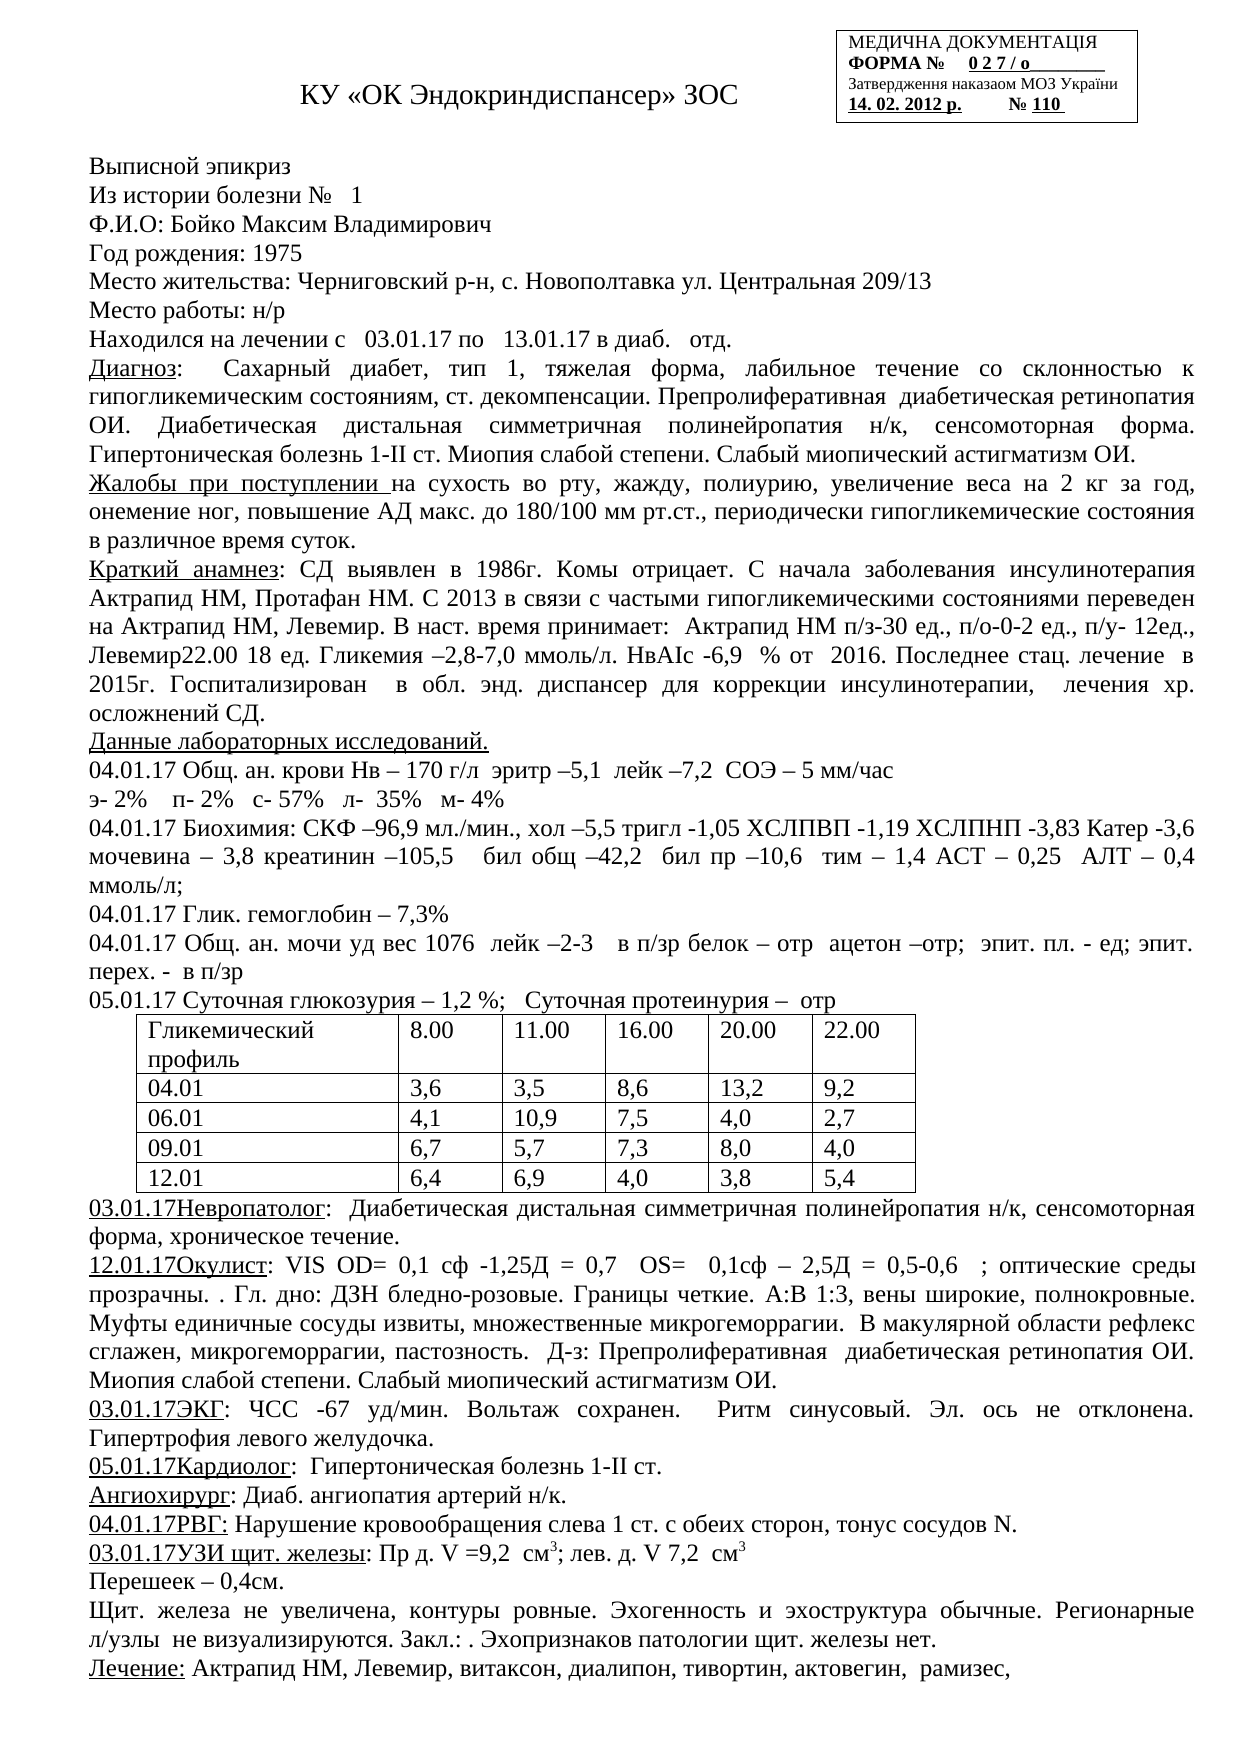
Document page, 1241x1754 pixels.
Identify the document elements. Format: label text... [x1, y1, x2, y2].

text 05.01.17Кардиолог: Гипертоническая болезнь 1-II ст. [89, 1451, 1196, 1480]
table_cell 4,0 [606, 1163, 708, 1192]
text 04.01.17 Общ. ан. крови Нв – 170 г/л эритр –5,1 лейк –7,2 СОЭ – 5 мм/час [89, 755, 1196, 784]
subtitle Ф.И.О: Бойко Максим Владимирович [89, 209, 1196, 238]
subtitle Из истории болезни № 1 [89, 180, 1196, 209]
text 03.01.17ЭКГ: ЧСС -67 уд/мин. Вольтаж сохранен. Ритм синусовый. Эл. ось не отклонена. Гипертрофия левого желудочка. [89, 1394, 1196, 1451]
table_cell 6,4 [399, 1163, 502, 1192]
text Краткий анамнез: СД выявлен в 1986г. Комы отрицает. С начала заболевания инсулинотерапия Актрапид НМ, Протафан НМ. С 2013 в связи с частыми гипогликемическими состояниями переведен на Актрапид НМ, Левемир. В наст. время принимает: Актрапид НМ п/з-30 ед., п/о-0-2 ед., п/у- 12ед., Левемир22.00 18 ед. Гликемия –2,8-7,0 ммоль/л. НвАIс -6,9 % от 2016. Последнее стац. лечение в 2015г. Госпитализирован в обл. энд. диспансер для коррекции инсулинотерапии, лечения хр. осложнений СД. [89, 554, 1196, 726]
table_cell 12.01 [137, 1163, 398, 1192]
table_cell 3,8 [709, 1163, 812, 1192]
table_cell 10,9 [503, 1103, 605, 1132]
table_cell 7,5 [606, 1103, 708, 1132]
table_header 8.00 [399, 1015, 502, 1072]
text Место жительства: Черниговский р-н, с. Новополтавка ул. Центральная 209/13 [89, 266, 1196, 295]
text 04.01.17 Глик. гемоглобин – 7,3% [89, 899, 1196, 928]
table_header 11.00 [503, 1015, 605, 1072]
text 12.01.17Окулист: VIS OD= 0,1 сф -1,25Д = 0,7 OS= 0,1сф – 2,5Д = 0,5-0,6 ; оптические среды прозрачны. . Гл. дно: ДЗН бледно-розовые. Границы четкие. А:В 1:3, вены широкие, полнокровные. Муфты единичные сосуды извиты, множественные микрогеморрагии. В макулярной области рефлекс сглажен, микрогеморрагии, пастозность. Д-з: Препролиферативная диабетическая ретинопатия ОИ. Миопия слабой степени. Слабый миопический астигматизм ОИ. [89, 1250, 1196, 1394]
text Диагноз: Сахарный диабет, тип 1, тяжелая форма, лабильное течение со склонностью к гипогликемическим состояниям, ст. декомпенсации. Препролиферативная диабетическая ретинопатия ОИ. Диабетическая дистальная симметричная полинейропатия н/к, сенсомоторная форма. Гипертоническая болезнь 1-II ст. Миопия слабой степени. Слабый миопический астигматизм ОИ. [89, 353, 1196, 468]
table_cell 3,5 [503, 1074, 605, 1102]
subtitle Выписной эпикриз [89, 151, 1202, 180]
text 03.01.17УЗИ щит. железы: Пр д. V =9,2 см3; лев. д. V 7,2 см3 [89, 1538, 1196, 1566]
table_cell 4,0 [709, 1103, 812, 1132]
table_cell 5,7 [503, 1133, 605, 1162]
table_cell 8,0 [709, 1133, 812, 1162]
table_cell 4,1 [399, 1103, 502, 1132]
text Перешеек – 0,4см. [89, 1566, 1196, 1595]
table_cell 3,6 [399, 1074, 502, 1102]
table_cell 6,9 [503, 1163, 605, 1192]
text Ангиохирург: Диаб. ангиопатия артерий н/к. [89, 1480, 1196, 1509]
table_cell 09.01 [137, 1133, 398, 1162]
table_header 22.00 [813, 1015, 915, 1072]
table_header Гликемический профиль [137, 1015, 398, 1072]
text 03.01.17Невропатолог: Диабетическая дистальная симметричная полинейропатия н/к, сенсомоторная форма, хроническое течение. [89, 1193, 1196, 1250]
text Год рождения: 1975 [89, 238, 1196, 266]
table_cell 04.01 [137, 1074, 398, 1102]
table_cell 06.01 [137, 1103, 398, 1132]
text Место работы: н/р [89, 295, 1196, 324]
table_cell 5,4 [813, 1163, 915, 1192]
text Лечение: Актрапид НМ, Левемир, витаксон, диалипон, тивортин, актовегин, рамизес, [89, 1653, 1196, 1681]
text 05.01.17 Суточная глюкозурия – 1,2 %; Суточная протеинурия – отр [89, 985, 1196, 1014]
table_cell 2,7 [813, 1103, 915, 1132]
table_cell 13,2 [709, 1074, 812, 1102]
text Данные лабораторных исследований. [89, 726, 1196, 755]
table_cell 8,6 [606, 1074, 708, 1102]
table_cell 9,2 [813, 1074, 915, 1102]
table_cell 7,3 [606, 1133, 708, 1162]
table_header 20.00 [709, 1015, 812, 1072]
text Находился на лечении с 03.01.17 по 13.01.17 в диаб. отд. [89, 324, 1196, 353]
table_header 16.00 [606, 1015, 708, 1072]
text Жалобы при поступлении на сухость во рту, жажду, полиурию, увеличение веса на 2 кг за год, онемение ног, повышение АД макс. до 180/100 мм рт.ст., периодически гипогликемические состояния в различное время суток. [89, 468, 1196, 554]
text Щит. железа не увеличена, контуры ровные. Эхогенность и эхоструктура обычные. Регионарные л/узлы не визуализируются. Закл.: . Эхопризнаков патологии щит. железы нет. [89, 1595, 1196, 1653]
text 04.01.17РВГ: Нарушение кровообращения слева 1 ст. с обеих сторон, тонус сосудов N. [89, 1509, 1196, 1538]
table_cell 6,7 [399, 1133, 502, 1162]
table_cell 4,0 [813, 1133, 915, 1162]
subtitle 04.01.17 Общ. ан. мочи уд вес 1076 лейк –2-3 в п/зр белок – отр ацетон –отр; эпит. пл. - ед; эпит. перех. - в п/зр [89, 928, 1196, 985]
text э- 2% п- 2% с- 57% л- 35% м- 4% [89, 784, 1196, 813]
text 04.01.17 Биохимия: СКФ –96,9 мл./мин., хол –5,5 тригл -1,05 ХСЛПВП -1,19 ХСЛПНП -3,83 Катер -3,6 мочевина – 3,8 креатинин –105,5 бил общ –42,2 бил пр –10,6 тим – 1,4 АСТ – 0,25 АЛТ – 0,4 ммоль/л; [89, 813, 1196, 899]
